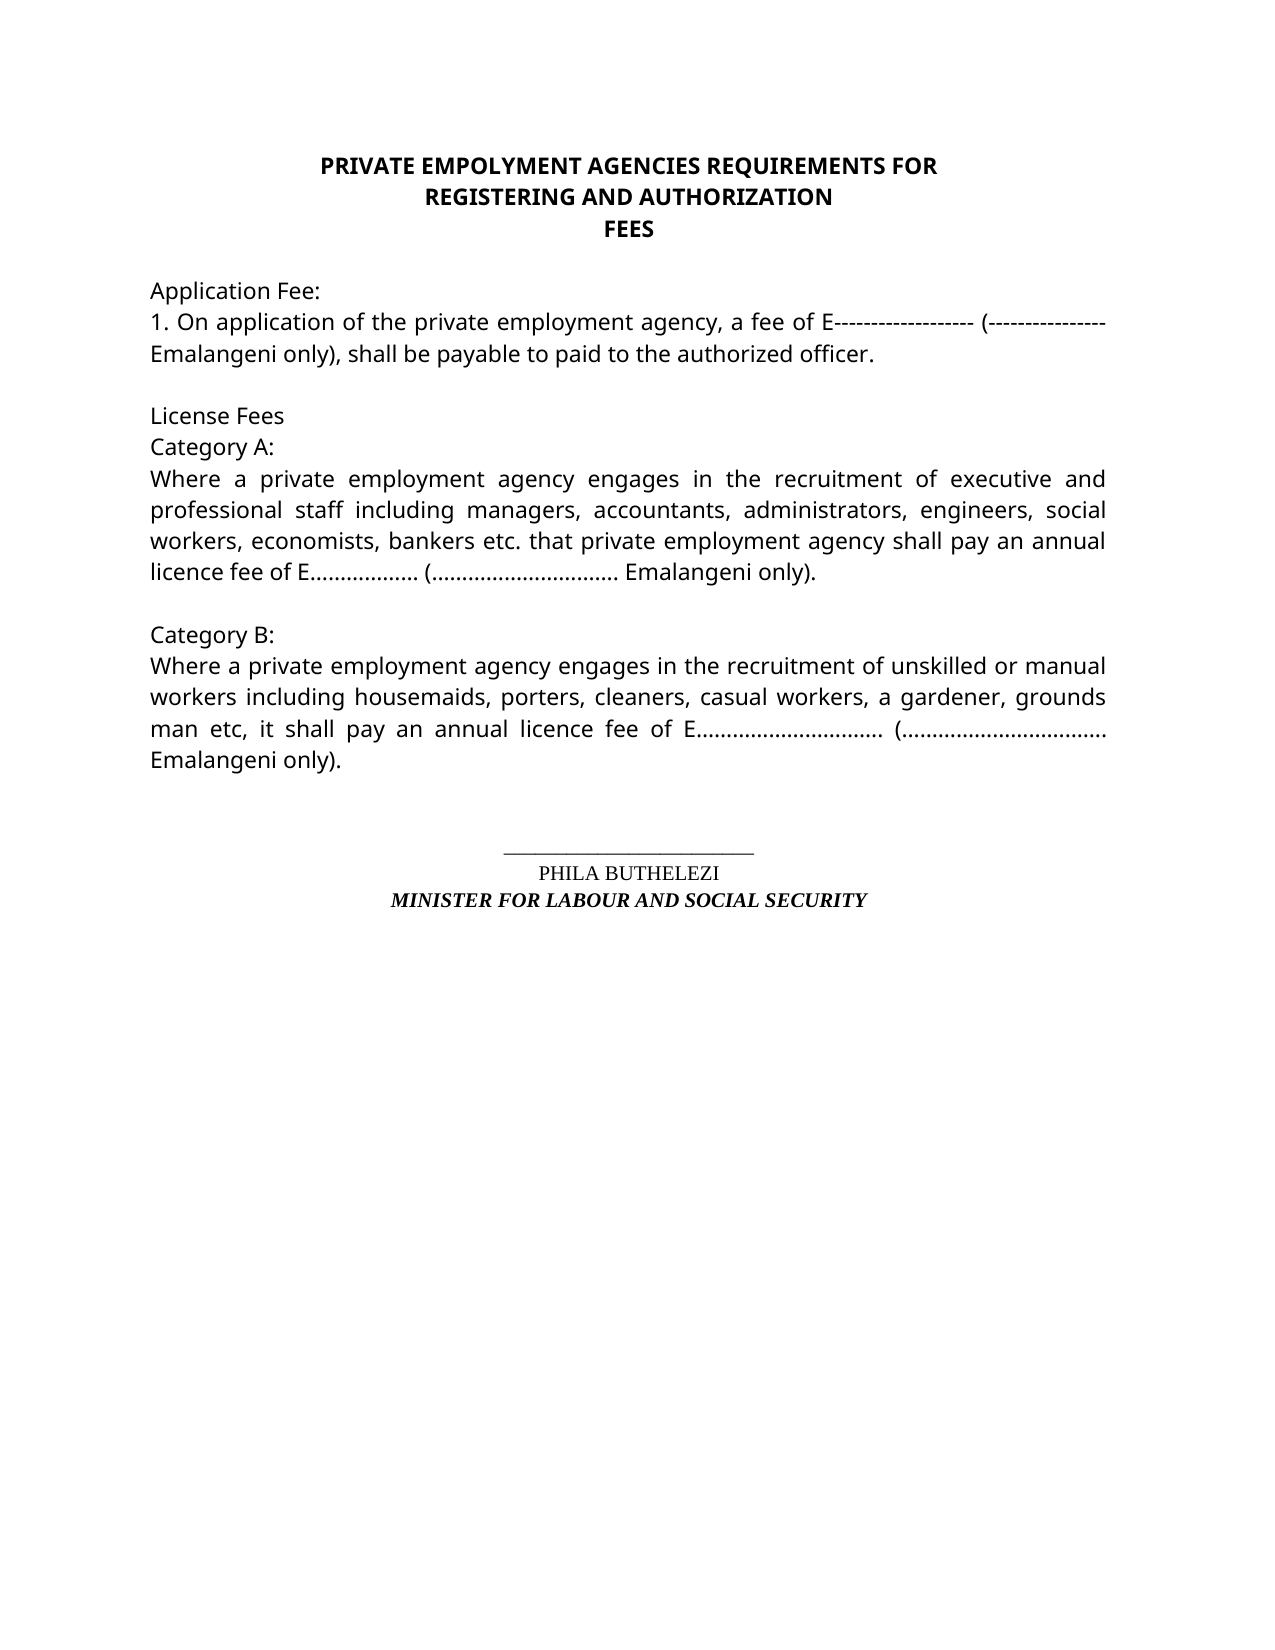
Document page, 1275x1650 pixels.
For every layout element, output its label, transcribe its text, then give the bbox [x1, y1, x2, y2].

text Where a private employment agency engages in the recruitment of unskilled or manual workers including housemaids, porters, cleaners, casual workers, a gardener, grounds man etc, it shall pay an annual licence fee of E…………………………. (……………………………. Emalangeni only). [150, 650, 1107, 775]
list ________________________ [150, 833, 1107, 857]
text Where a private employment agency engages in the recruitment of executive and professional staff including managers, accountants, administrators, engineers, social workers, economists, bankers etc. that private employment agency shall pay an annual licence fee of E……………… (…………………………. Emalangeni only). [150, 462, 1107, 587]
text Category A: [150, 431, 1107, 462]
text PRIVATE EMPOLYMENT AGENCIES REQUIREMENTS FOR [150, 150, 1107, 181]
list MINISTER FOR LABOUR AND SOCIAL SECURITY [150, 888, 1107, 912]
text License Fees [150, 400, 1107, 431]
text Category B: [150, 619, 1107, 650]
text REGISTERING AND AUTHORIZATION [150, 181, 1107, 212]
text 1. On application of the private employment agency, a fee of E------------------- (----------------Emalangeni only), shall be payable to paid to the authorized officer. [150, 306, 1107, 369]
text Application Fee: [150, 275, 1107, 306]
text FEES [150, 212, 1107, 244]
list PHILA BUTHELEZI [150, 861, 1107, 885]
